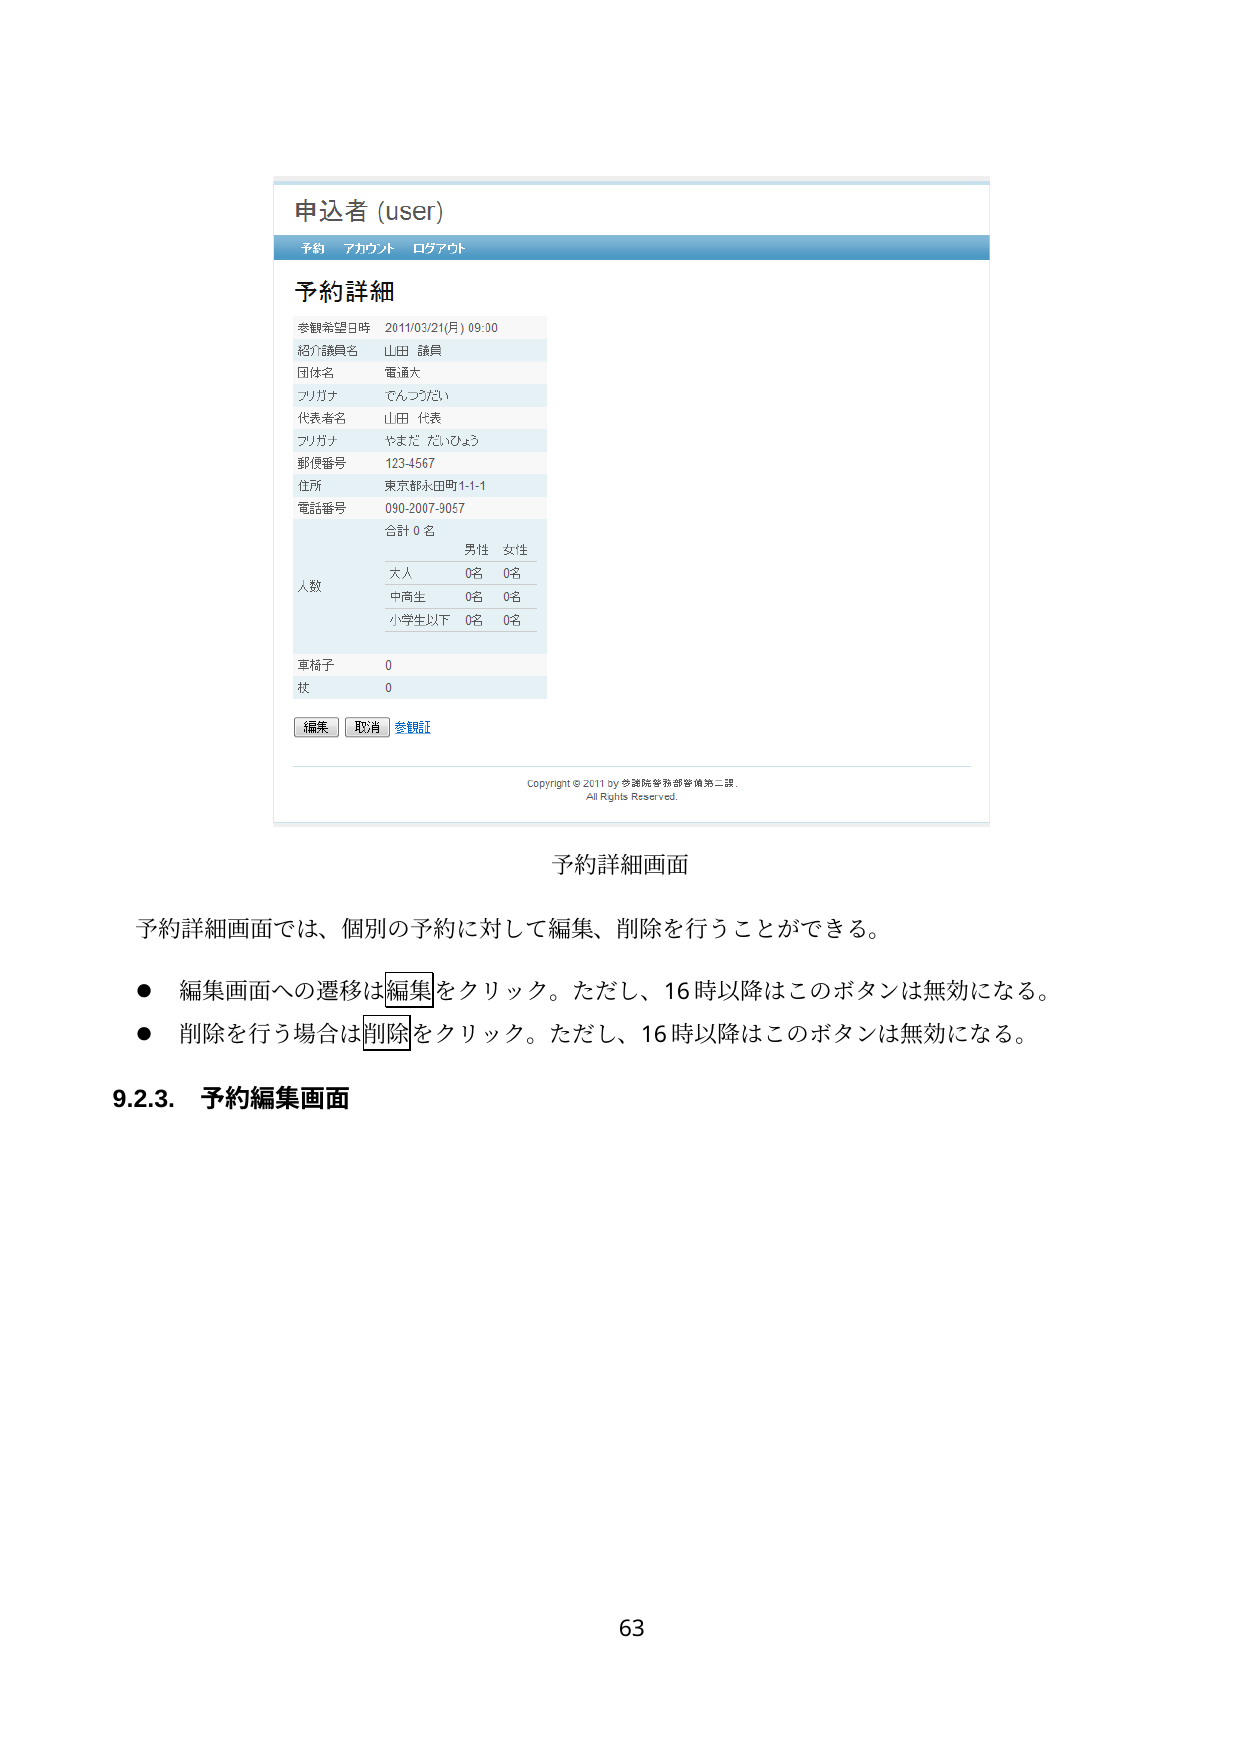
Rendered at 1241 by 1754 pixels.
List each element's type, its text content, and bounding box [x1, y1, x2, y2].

list 編集画面への遷移は編集をクリック。ただし、16時以降はこのボタンは無効になる。 [135, 972, 1128, 1009]
text 予約詳細画面では、個別の予約に対して編集、削除を行うことができる。 [112, 908, 1128, 946]
list 削除を行う場合は削除をクリック。ただし、16時以降はこのボタンは無効になる。 [135, 1014, 1128, 1052]
subtitle 予約編集画面 [112, 1078, 1128, 1116]
picture [273, 176, 990, 827]
